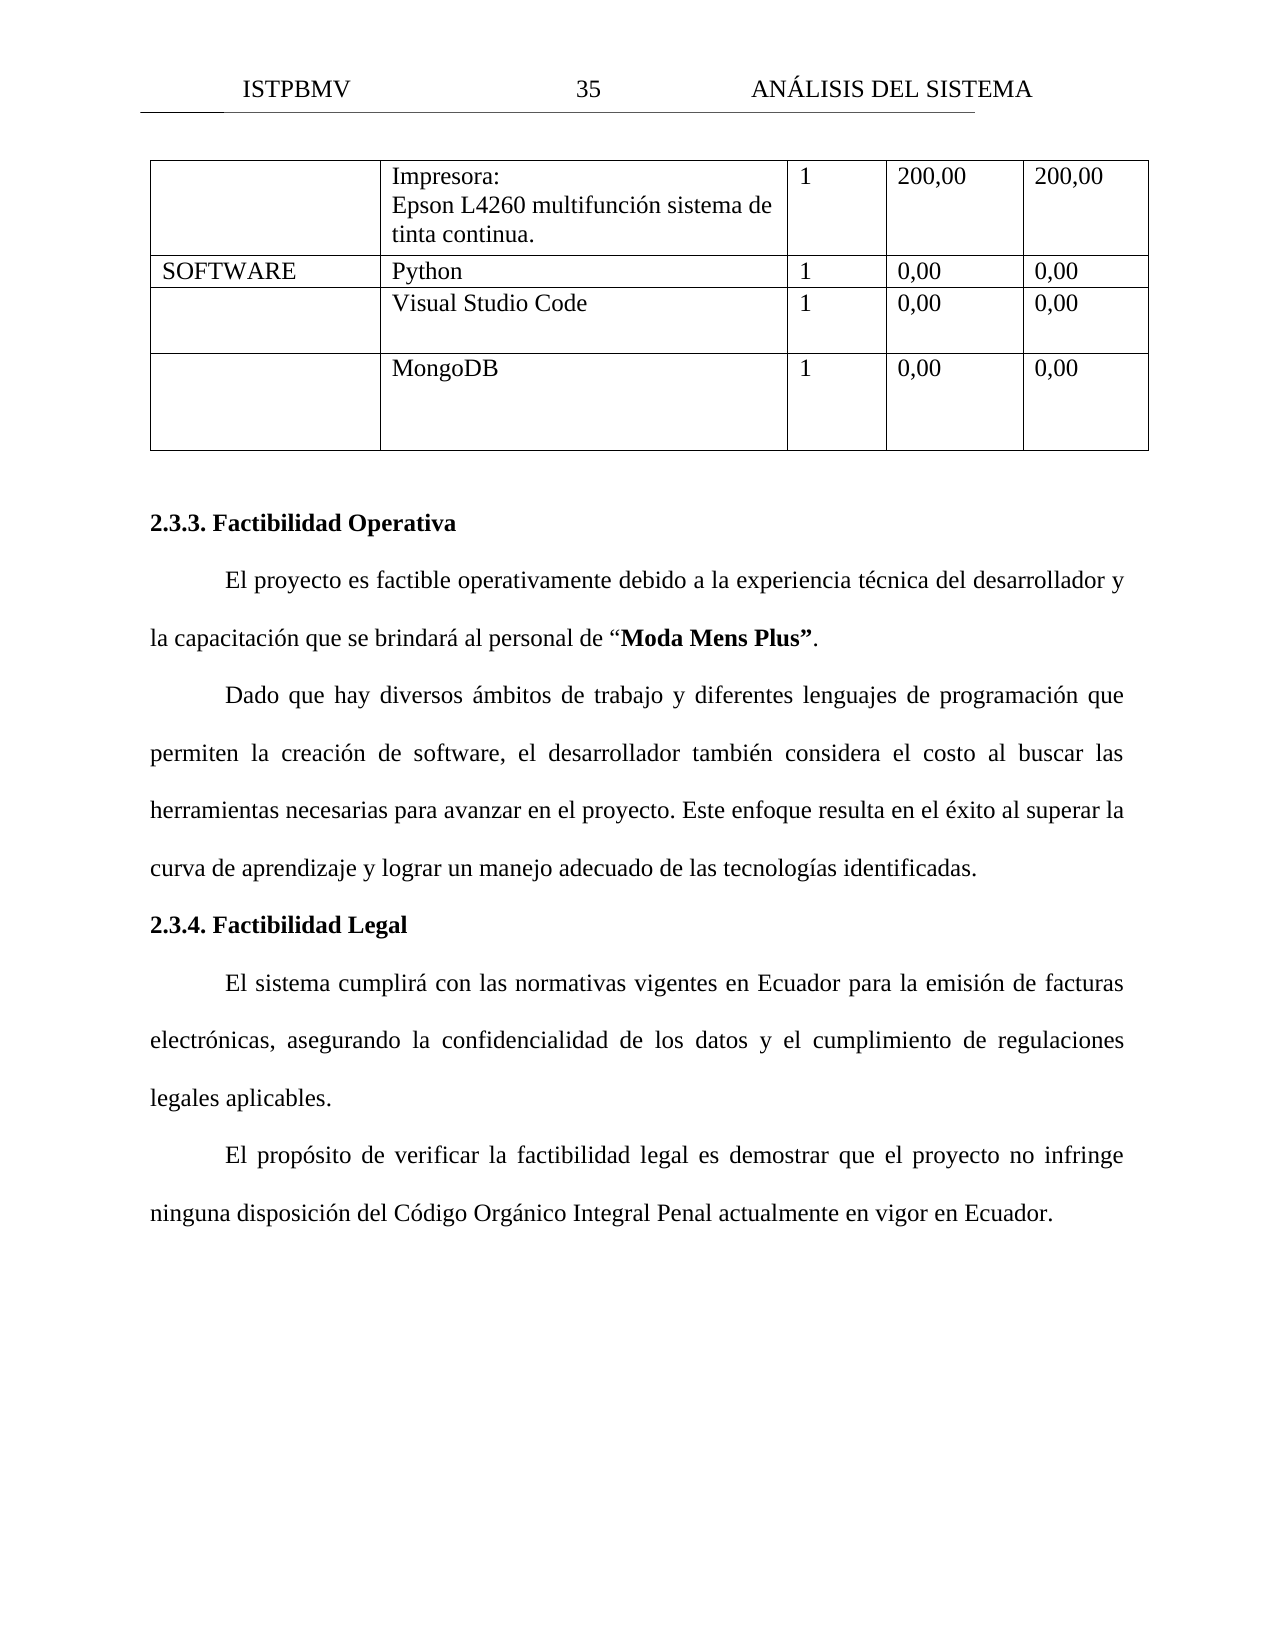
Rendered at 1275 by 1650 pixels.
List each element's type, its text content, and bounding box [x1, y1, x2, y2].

table_cell 0,00 [1024, 354, 1148, 449]
table_cell 1 [788, 354, 886, 449]
table_cell 1 [788, 161, 886, 255]
table_cell 0,00 [887, 288, 1023, 352]
text El proyecto es factible operativamente debido a la experiencia técnica del desarrollador y la capacitación que se brindará al personal de “Moda Mens Plus”. [150, 566, 1125, 652]
table_cell Python [381, 256, 787, 287]
text 2.3.4. Factibilidad Legal [150, 911, 1125, 939]
table_cell [151, 161, 380, 255]
text El propósito de verificar la factibilidad legal es demostrar que el proyecto no infringe ninguna disposición del Código Orgánico Integral Penal actualmente en vigor en Ecuador. [150, 1141, 1125, 1227]
table_cell 200,00 [887, 161, 1023, 255]
table_cell 0,00 [1024, 256, 1148, 287]
table_cell 0,00 [887, 354, 1023, 449]
table_cell Visual Studio Code [381, 288, 787, 352]
table_cell [151, 354, 380, 449]
table_cell MongoDB [381, 354, 787, 449]
table_cell Impresora: Epson L4260 multifunción sistema de tinta continua. [381, 161, 787, 255]
table_cell 1 [788, 256, 886, 287]
table_cell 200,00 [1024, 161, 1148, 255]
table_cell [151, 288, 380, 352]
text Dado que hay diversos ámbitos de trabajo y diferentes lenguajes de programación que permiten la creación de software, el desarrollador también considera el costo al buscar las herramientas necesarias para avanzar en el proyecto. Este enfoque resulta en el éxito al superar la curva de aprendizaje y lograr un manejo adecuado de las tecnologías identificadas. [150, 681, 1125, 882]
table_cell 1 [788, 288, 886, 352]
text 2.3.3. Factibilidad Operativa [150, 508, 1125, 537]
table_cell SOFTWARE [151, 256, 380, 287]
text El sistema cumplirá con las normativas vigentes en Ecuador para la emisión de facturas electrónicas, asegurando la confidencialidad de los datos y el cumplimiento de regulaciones legales aplicables. [150, 968, 1125, 1112]
table_cell 0,00 [887, 256, 1023, 287]
table_cell 0,00 [1024, 288, 1148, 352]
